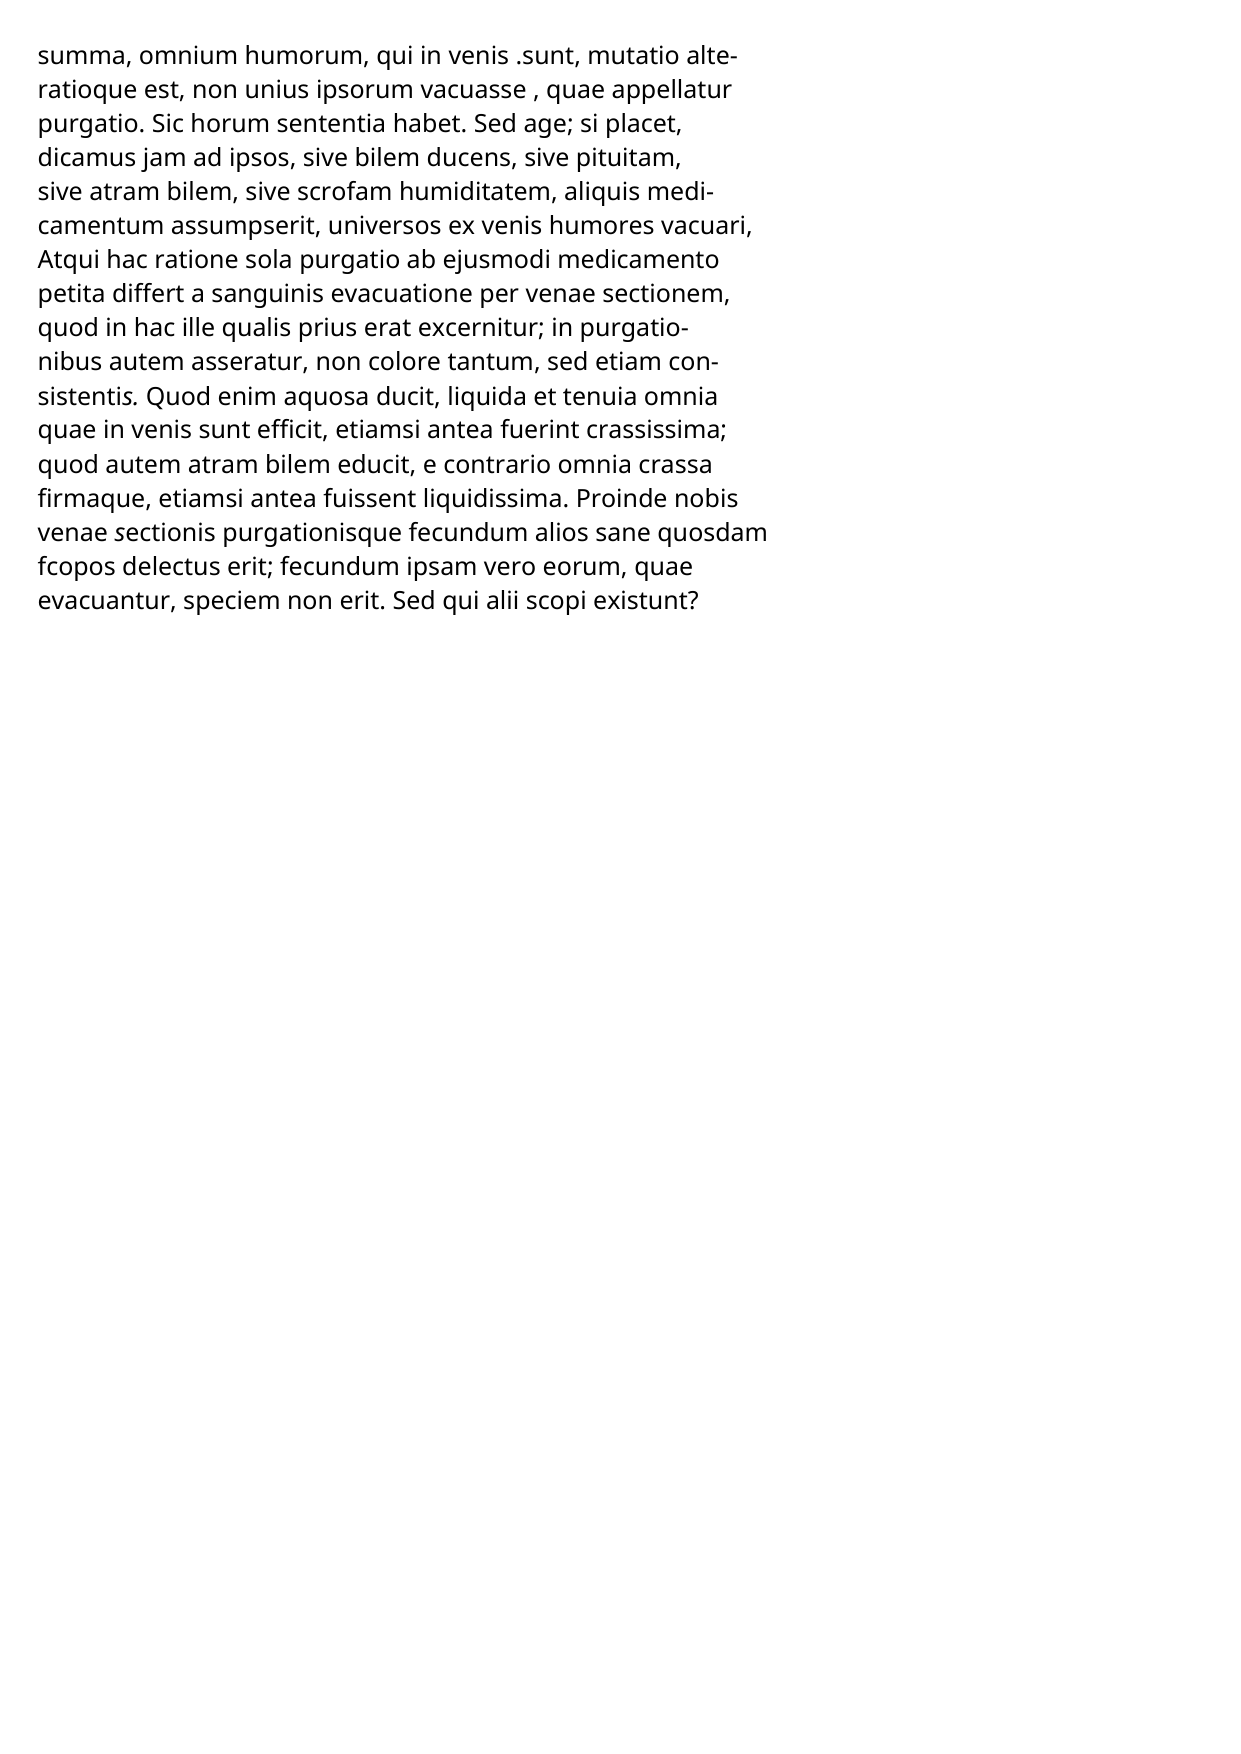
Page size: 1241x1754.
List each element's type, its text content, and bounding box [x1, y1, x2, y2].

text summa, omnium humorum, qui in venis .sunt, mutatio alte- ratioque est, non unius ipsorum vacuasse , quae appellatur purgatio. Sic horum sententia habet. Sed age; si placet, dicamus jam ad ipsos, sive bilem ducens, sive pituitam, sive atram bilem, sive scrofam humiditatem, aliquis medi- camentum assumpserit, universos ex venis humores vacuari, Atqui hac ratione sola purgatio ab ejusmodi medicamento petita differt a sanguinis evacuatione per venae sectionem, quod in hac ille qualis prius erat excernitur; in purgatio- nibus autem asseratur, non colore tantum, sed etiam con- sistentis. Quod enim aquosa ducit, liquida et tenuia omnia quae in venis sunt efficit, etiamsi antea fuerint crassissima; quod autem atram bilem educit, e contrario omnia crassa firmaque, etiamsi antea fuissent liquidissima. Proinde nobis venae sectionis purgationisque fecundum alios sane quosdam fcopos delectus erit; fecundum ipsam vero eorum, quae evacuantur, speciem non erit. Sed qui alii scopi existunt? [37, 37, 1203, 617]
